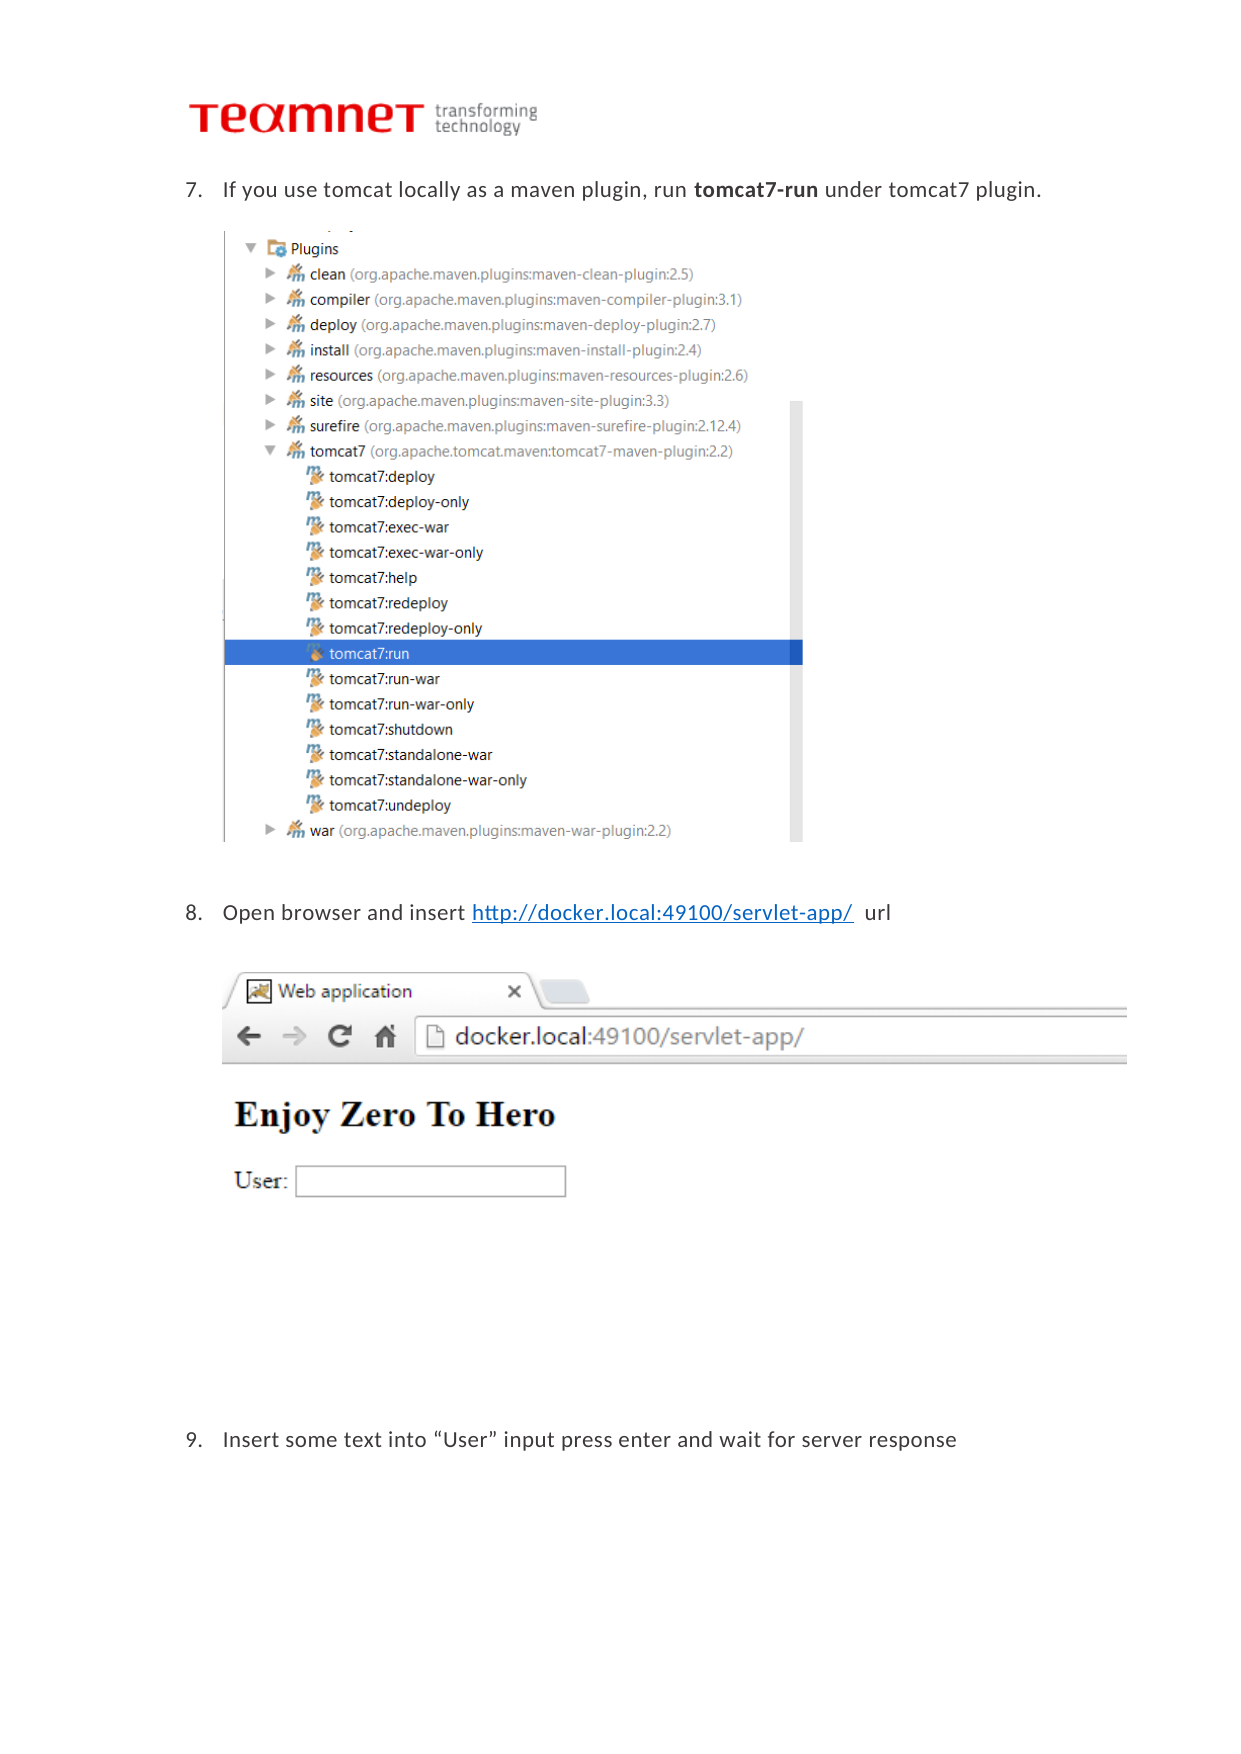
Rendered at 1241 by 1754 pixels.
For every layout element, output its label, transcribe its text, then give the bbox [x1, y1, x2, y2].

list Open browser and insert http://docker.local:49100/servlet-app/ url [185, 898, 1093, 926]
picture [222, 231, 803, 842]
picture [222, 972, 1127, 1426]
picture [147, 73, 1093, 176]
list Insert some text into “User” input press enter and wait for server response [185, 1425, 1093, 1453]
list If you use tomcat locally as a maven plugin, run tomcat7-run under tomcat7 plugin. [185, 176, 1093, 203]
